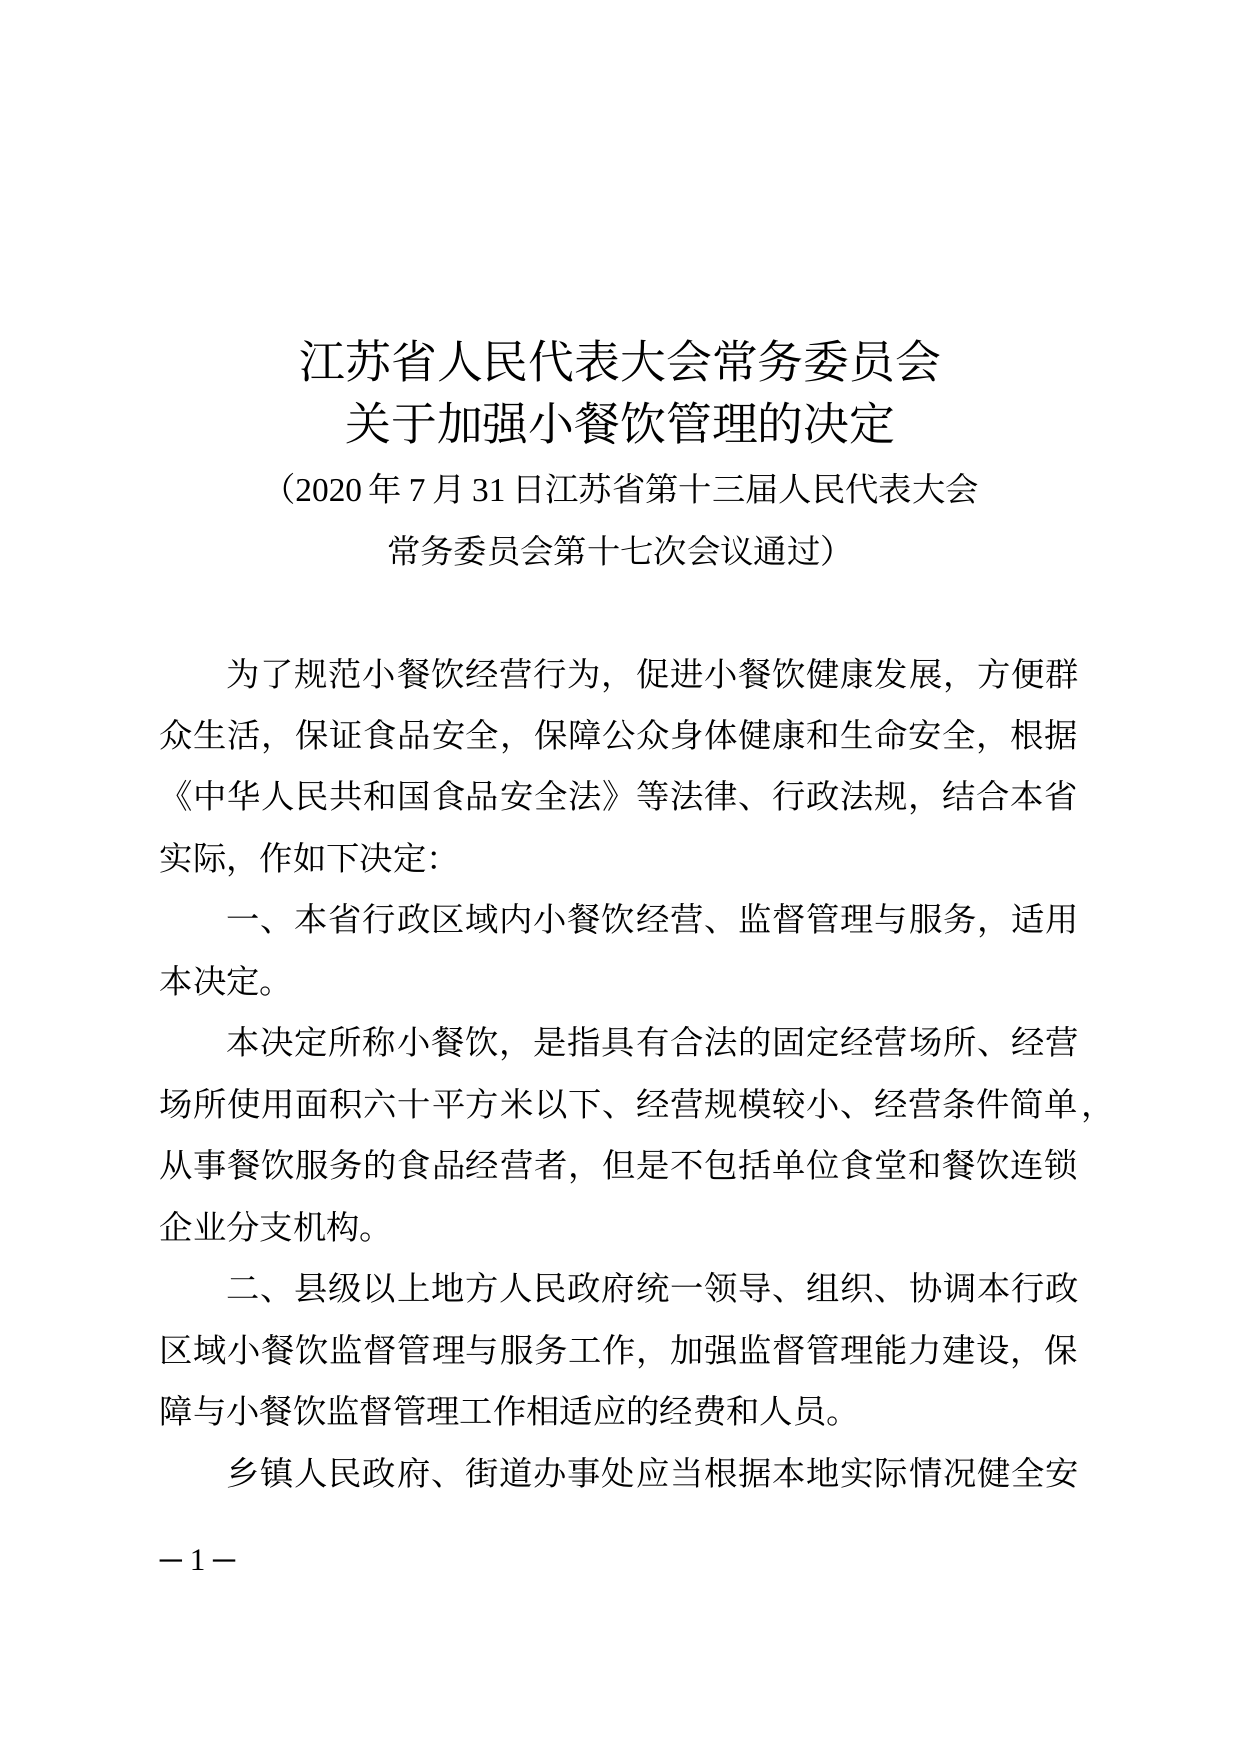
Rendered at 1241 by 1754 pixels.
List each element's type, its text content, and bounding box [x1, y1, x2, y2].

text 本决定所称小餐饮，是指具有合法的固定经营场所、经营场所使用面积六十平方米以下、经营规模较小、经营条件简单，从事餐饮服务的食品经营者，但是不包括单位食堂和餐饮连锁企业分支机构。 [159, 1006, 1081, 1251]
text （2020年7月31日江苏省第十三届人民代表大会 [159, 452, 1081, 514]
text 一、本省行政区域内小餐饮经营、监督管理与服务，适用本决定。 [159, 883, 1081, 1006]
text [159, 1436, 1081, 1497]
text 常务委员会第十七次会议通过） [159, 514, 1081, 575]
text 关于加强小餐饮管理的决定 [159, 391, 1081, 452]
text 为了规范小餐饮经营行为，促进小餐饮健康发展，方便群众生活，保证食品安全，保障公众身体健康和生命安全，根据《中华人民共和国食品安全法》等法律、行政法规，结合本省实际，作如下决定： [159, 637, 1081, 883]
text 江苏省人民代表大会常务委员会 [159, 329, 1081, 391]
text 二、县级以上地方人民政府统一领导、组织、协调本行政区域小餐饮监督管理与服务工作，加强监督管理能力建设，保障与小餐饮监督管理工作相适应的经费和人员。 [159, 1251, 1081, 1436]
